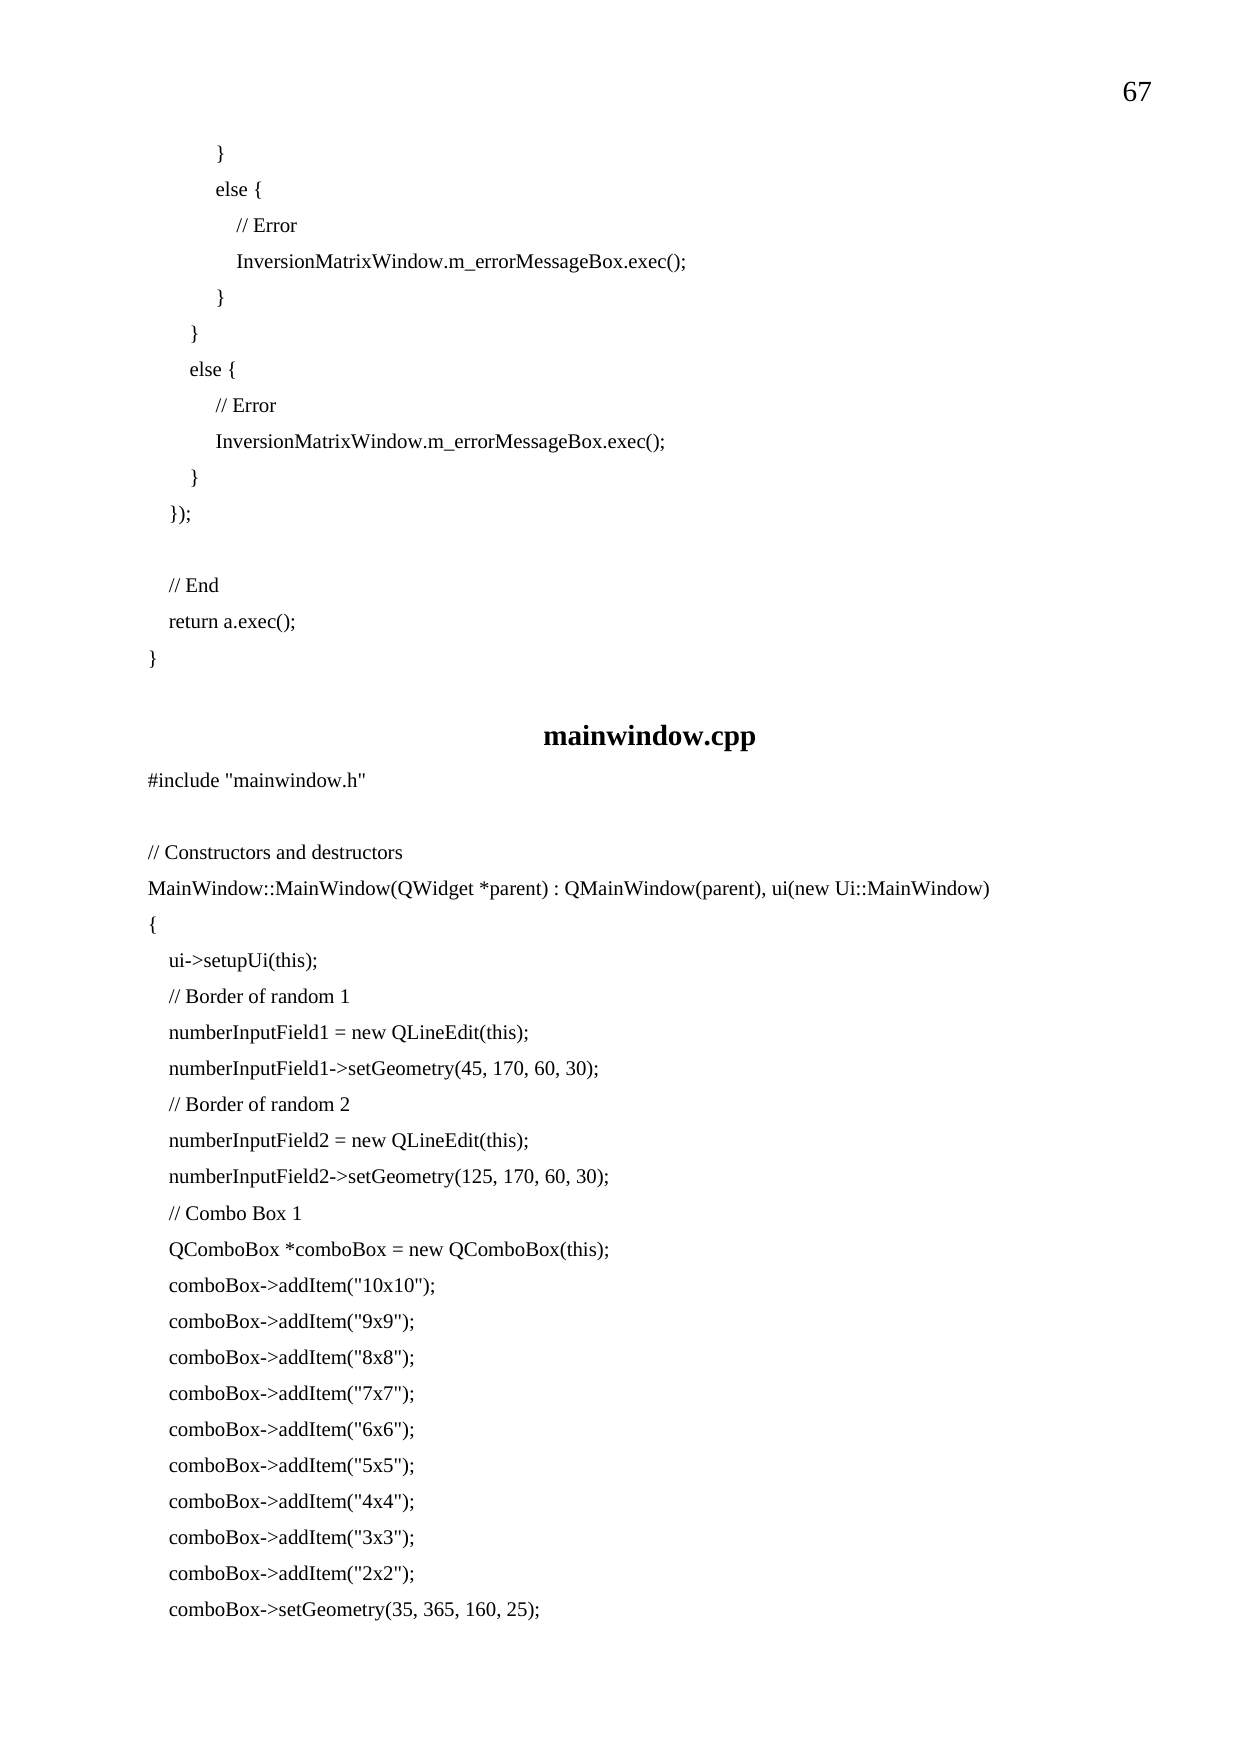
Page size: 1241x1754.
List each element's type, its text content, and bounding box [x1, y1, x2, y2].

text comboBox->addItem("3x3"); [148, 1525, 1152, 1549]
text numberInputField1->setGeometry(45, 170, 60, 30); [148, 1056, 1152, 1080]
text } [148, 646, 1152, 669]
text MainWindow::MainWindow(QWidget *parent) : QMainWindow(parent), ui(new Ui::MainWindow) [148, 876, 1152, 900]
text else { [148, 357, 1152, 381]
text #include "mainwindow.h" [148, 768, 1152, 792]
text { [148, 912, 1152, 936]
text } [148, 465, 1152, 489]
text // Combo Box 1 [148, 1200, 1152, 1224]
text numberInputField2 = new QLineEdit(this); [148, 1128, 1152, 1152]
text comboBox->addItem("2x2"); [148, 1561, 1152, 1585]
text // End [148, 573, 1152, 597]
text comboBox->addItem("8x8"); [148, 1344, 1152, 1369]
text }); [148, 501, 1152, 525]
text } [148, 141, 1152, 165]
text QComboBox *comboBox = new QComboBox(this); [148, 1236, 1152, 1261]
text // Constructors and destructors [148, 840, 1152, 864]
text numberInputField1 = new QLineEdit(this); [148, 1020, 1152, 1044]
text } [148, 321, 1152, 345]
text InversionMatrixWindow.m_errorMessageBox.exec(); [148, 249, 1152, 273]
text return a.exec(); [148, 609, 1152, 633]
text comboBox->addItem("4x4"); [148, 1489, 1152, 1513]
text comboBox->addItem("7x7"); [148, 1381, 1152, 1405]
text // Error [148, 393, 1152, 417]
text comboBox->addItem("5x5"); [148, 1453, 1152, 1477]
text comboBox->addItem("10x10"); [148, 1272, 1152, 1297]
text InversionMatrixWindow.m_errorMessageBox.exec(); [148, 429, 1152, 453]
text comboBox->addItem("9x9"); [148, 1308, 1152, 1333]
text ui->setupUi(this); [148, 948, 1152, 972]
text numberInputField2->setGeometry(125, 170, 60, 30); [148, 1164, 1152, 1188]
text // Border of random 2 [148, 1092, 1152, 1116]
text // Error [148, 213, 1152, 237]
text // Border of random 1 [148, 984, 1152, 1008]
text else { [148, 177, 1152, 201]
text mainwindow.cpp [148, 718, 1152, 751]
text } [148, 285, 1152, 309]
text comboBox->addItem("6x6"); [148, 1417, 1152, 1441]
text comboBox->setGeometry(35, 365, 160, 25); [148, 1597, 1152, 1621]
